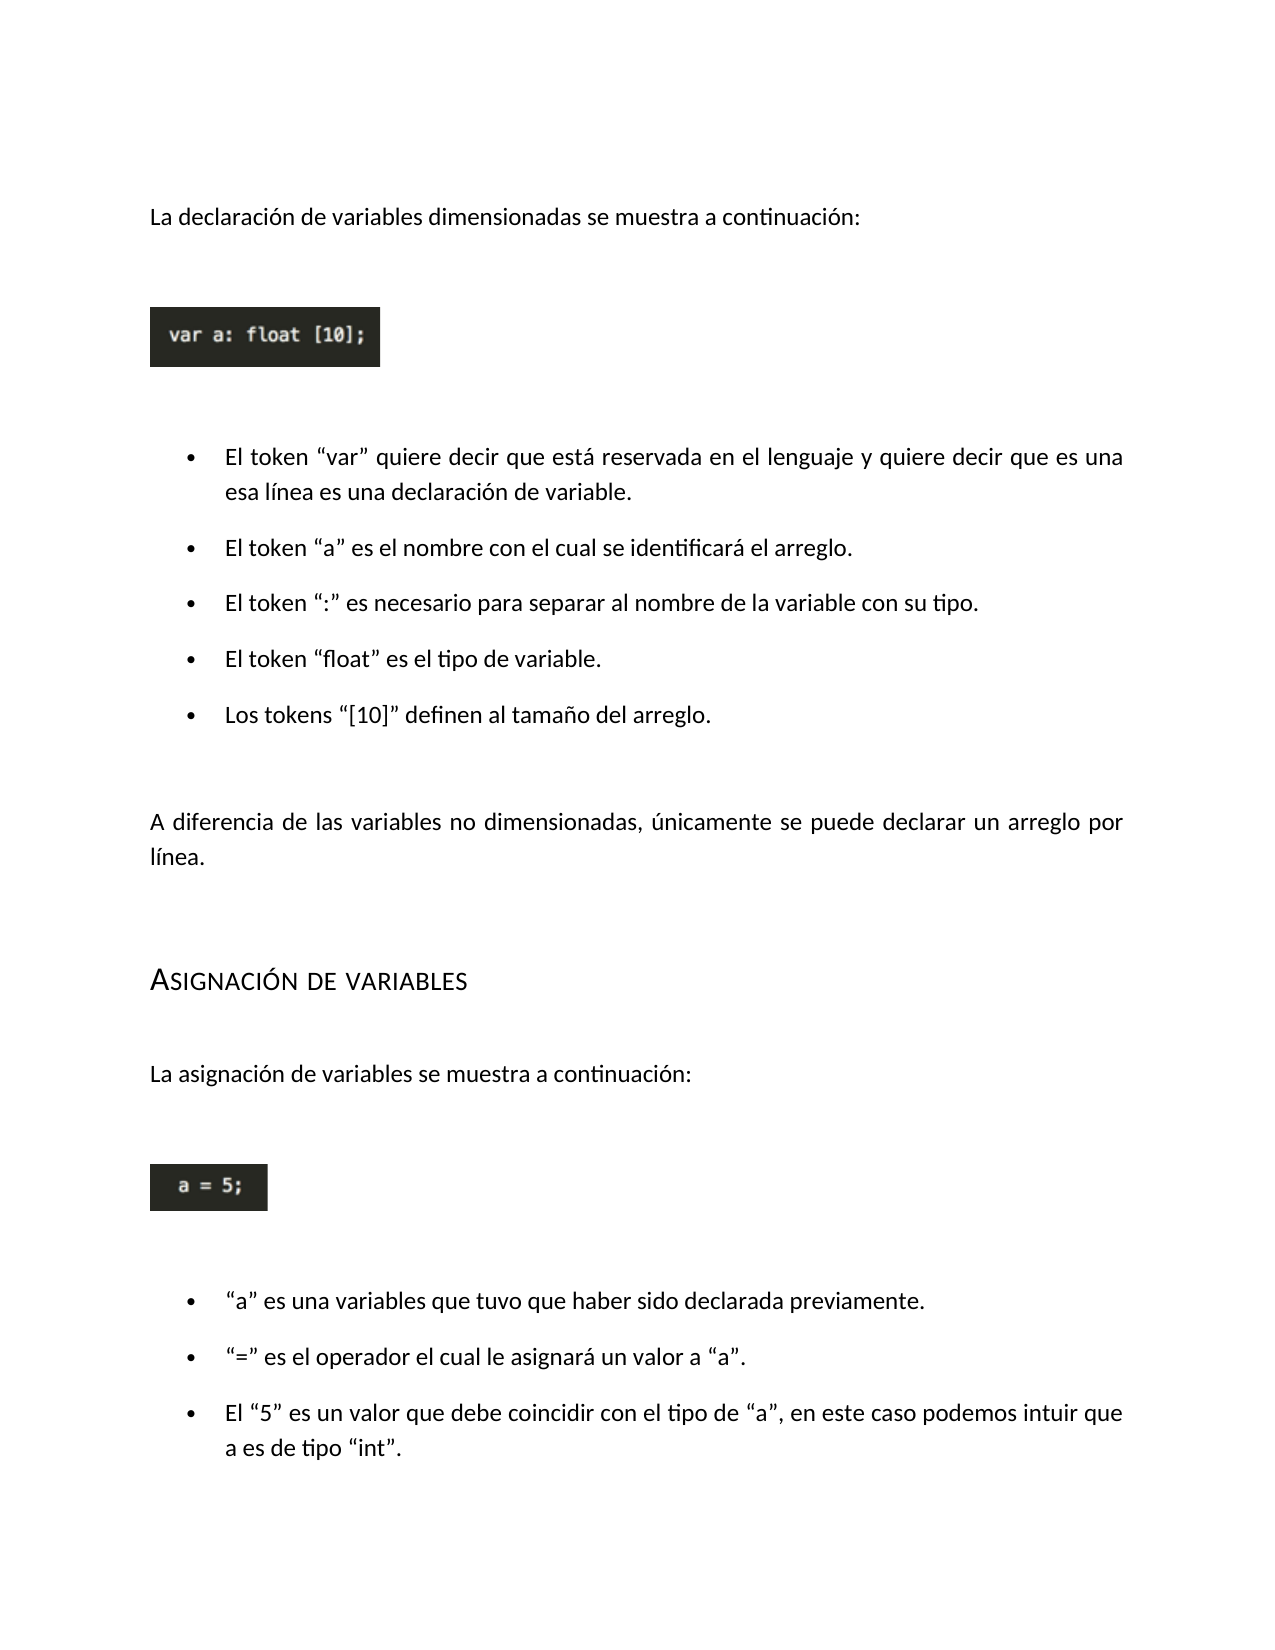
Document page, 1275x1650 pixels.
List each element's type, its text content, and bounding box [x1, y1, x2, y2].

subtitle Asignación de variables [150, 958, 1125, 998]
text La declaración de variables dimensionadas se muestra a continuación: [150, 201, 1125, 232]
list “a” es una variables que tuvo que haber sido declarada previamente. [187, 1286, 1125, 1316]
list El token “var” quiere decir que está reservada en el lenguaje y quiere decir que es una esa línea es una declaración de variable. [187, 441, 1125, 506]
list El token “float” es el tipo de variable. [187, 643, 1125, 674]
text A diferencia de las variables no dimensionadas, únicamente se puede declarar un arreglo por línea. [150, 806, 1125, 872]
list El token “a” es el nombre con el cual se identificará el arreglo. [187, 532, 1125, 562]
text La asignación de variables se muestra a continuación: [150, 1059, 1125, 1089]
list Los tokens “[10]” definen al tamaño del arreglo. [187, 699, 1125, 730]
picture [150, 307, 381, 367]
picture [150, 1164, 268, 1211]
list El token “:” es necesario para separar al nombre de la variable con su tipo. [187, 587, 1125, 618]
list “=” es el operador el cual le asignará un valor a “a”. [187, 1341, 1125, 1372]
list El “5” es un valor que debe coincidir con el tipo de “a”, en este caso podemos intuir que a es de tipo “int”. [187, 1397, 1125, 1463]
